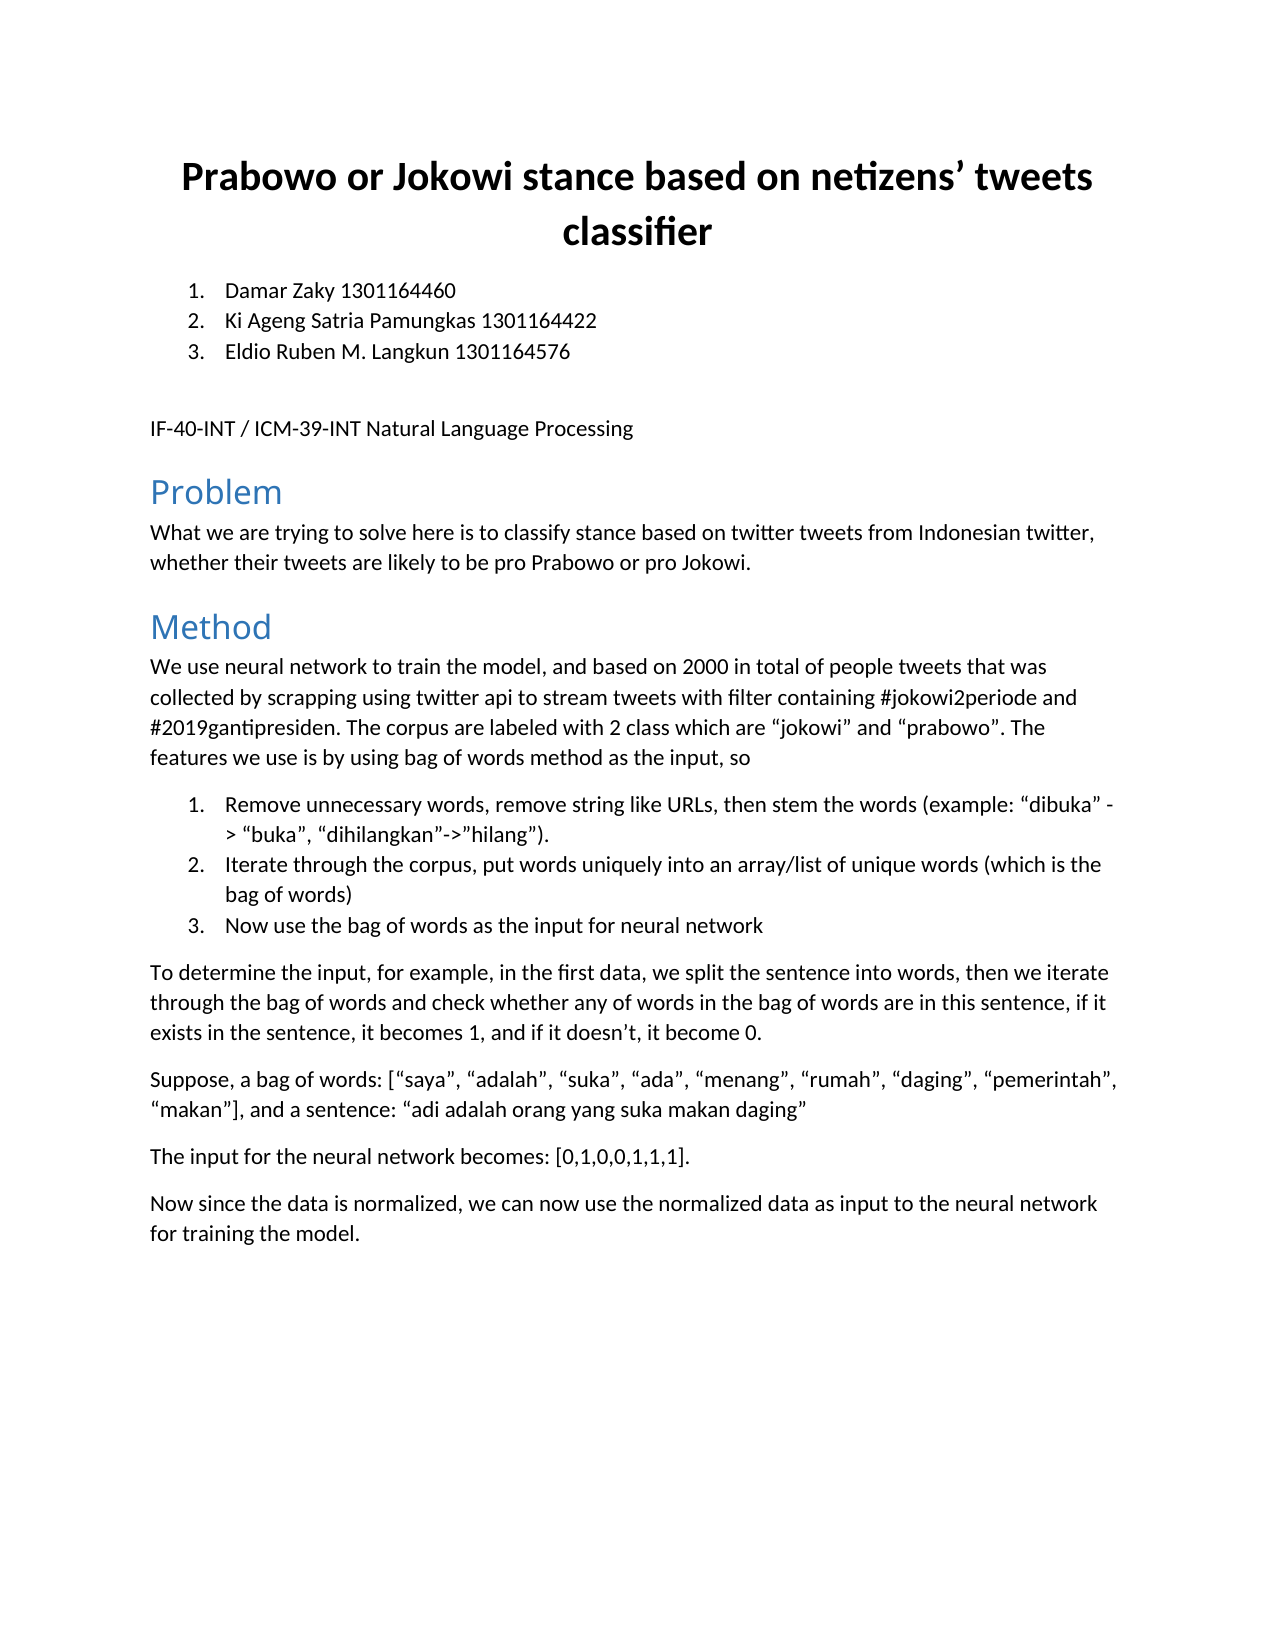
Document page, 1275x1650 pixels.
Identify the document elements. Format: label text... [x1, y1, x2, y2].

text We use neural network to train the model, and based on 2000 in total of people tweets that was collected by scrapping using twitter api to stream tweets with filter containing #jokowi2periode and #2019gantipresiden. The corpus are labeled with 2 class which are “jokowi” and “prabowo”. The features we use is by using bag of words method as the input, so [150, 652, 1125, 771]
list Iterate through the corpus, put words uniquely into an array/list of unique words (which is the bag of words) [187, 850, 1125, 909]
list Eldio Ruben M. Langkun 1301164576 [187, 337, 1125, 365]
text Now since the data is normalized, we can now use the normalized data as input to the neural network for training the model. [150, 1189, 1125, 1247]
text To determine the input, for example, in the first data, we split the sentence into words, then we iterate through the bag of words and check whether any of words in the bag of words are in this sentence, if it exists in the sentence, it becomes 1, and if it doesn’t, it become 0. [150, 958, 1125, 1046]
list Damar Zaky 1301164460 [187, 276, 1125, 304]
subtitle Method [150, 603, 1125, 649]
text Suppose, a bag of words: [“saya”, “adalah”, “suka”, “ada”, “menang”, “rumah”, “daging”, “pemerintah”, “makan”], and a sentence: “adi adalah orang yang suka makan daging” [150, 1065, 1125, 1123]
list Ki Ageng Satria Pamungkas 1301164422 [187, 307, 1125, 335]
text What we are trying to solve here is to classify stance based on twitter tweets from Indonesian twitter, whether their tweets are likely to be pro Prabowo or pro Jokowi. [150, 518, 1125, 576]
list Remove unnecessary words, remove string like URLs, then stem the words (example: “dibuka” -> “buka”, “dihilangkan”->”hilang”). [187, 790, 1125, 848]
text Prabowo or Jokowi stance based on netizens’ tweets classifier [150, 150, 1125, 256]
subtitle Problem [150, 469, 1125, 514]
list Now use the bag of words as the input for neural network [187, 911, 1125, 939]
text The input for the neural network becomes: [0,1,0,0,1,1,1]. [150, 1142, 1125, 1170]
text IF-40-INT / ICM-39-INT Natural Language Processing [150, 414, 1125, 442]
